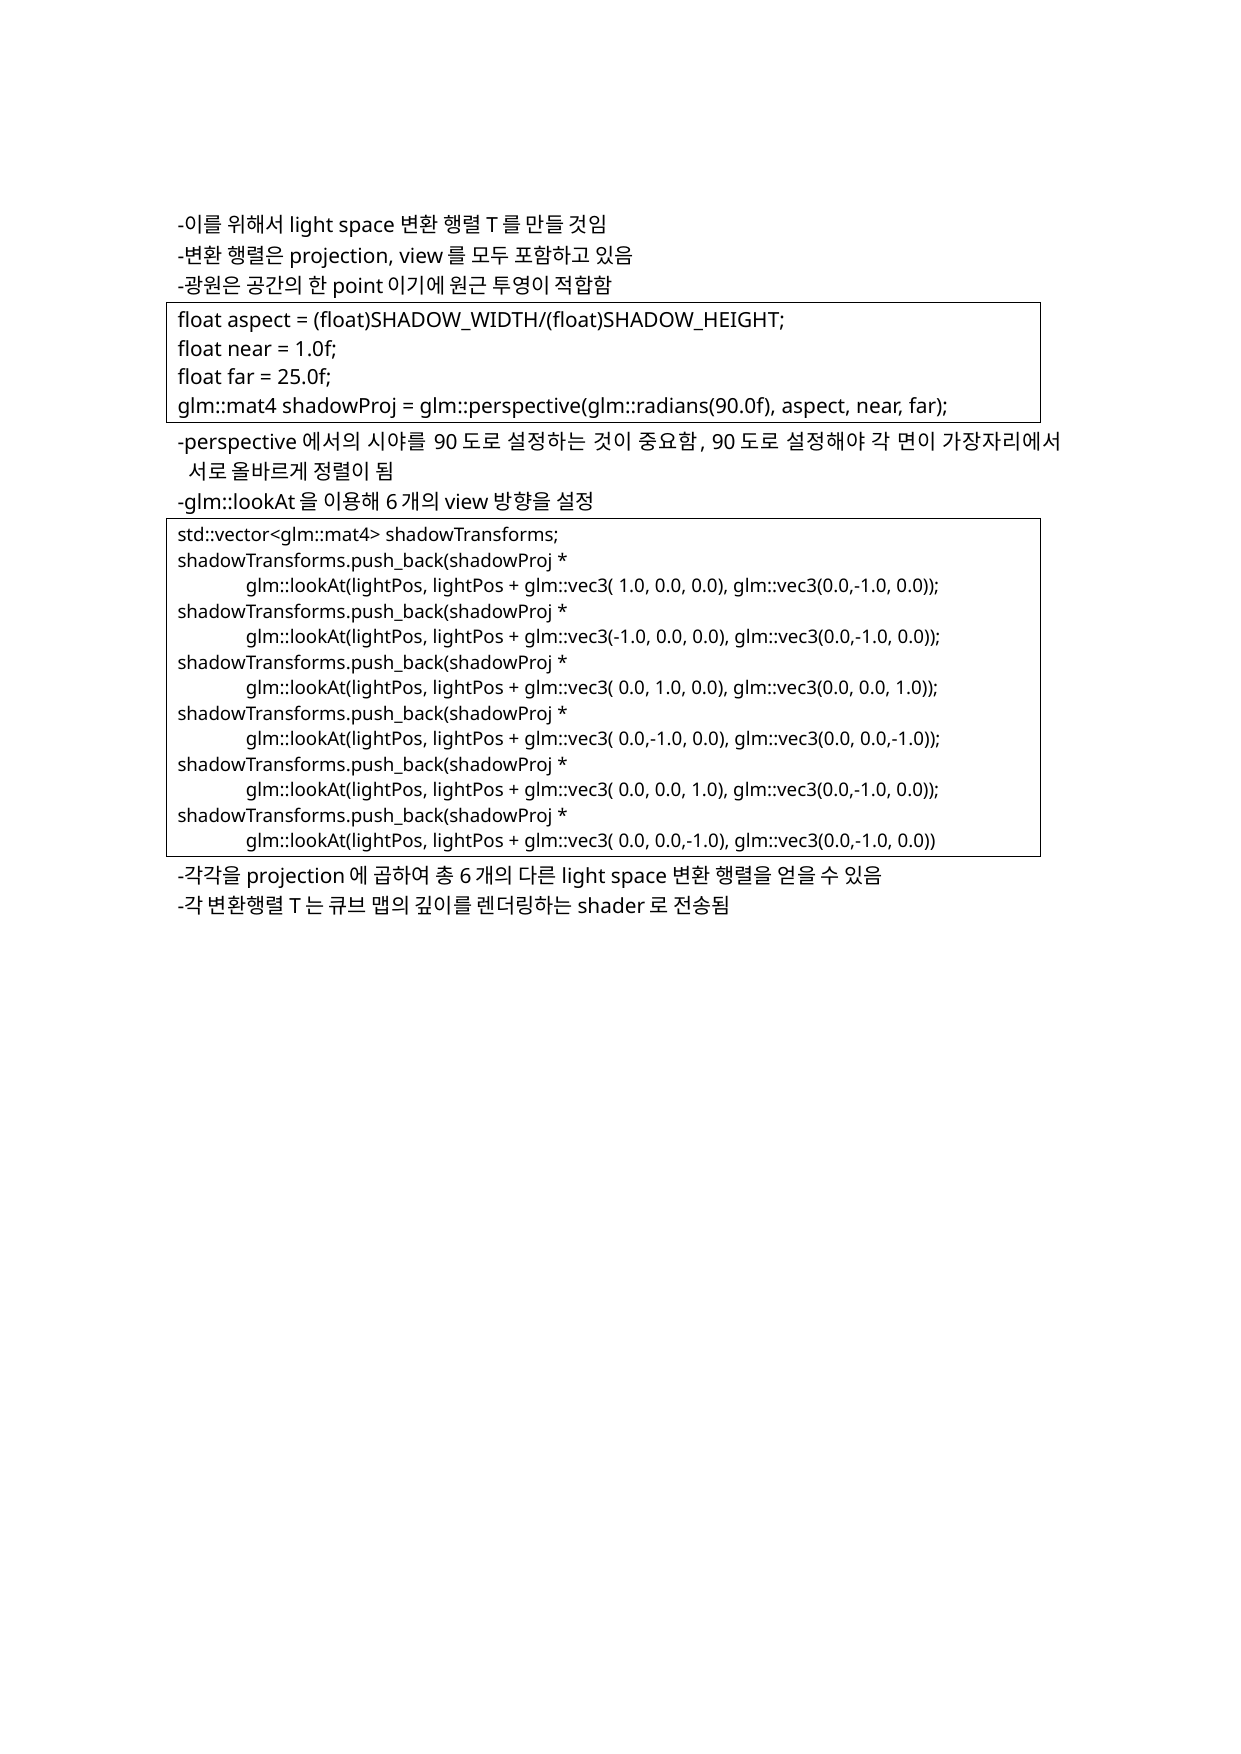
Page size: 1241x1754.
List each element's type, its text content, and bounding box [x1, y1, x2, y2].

text -이를 위해서 light space 변환 행렬 T를 만들 것임 [169, 207, 1071, 239]
table_header std::vector<glm::mat4> shadowTransforms; shadowTransforms.push_back(shadowProj * glm::lookAt(lightPos, lightPos + glm::vec3( 1.0, 0.0, 0.0), glm::vec3(0.0,-1.0, 0.0)); shadowTransforms.push_back(shadowProj * glm::lookAt(lightPos, lightPos + glm::vec3(-1.0, 0.0, 0.0), glm::vec3(0.0,-1.0, 0.0)); shadowTransforms.push_back(shadowProj * glm::lookAt(lightPos, lightPos + glm::vec3( 0.0, 1.0, 0.0), glm::vec3(0.0, 0.0, 1.0)); shadowTransforms.push_back(shadowProj * glm::lookAt(lightPos, lightPos + glm::vec3( 0.0,-1.0, 0.0), glm::vec3(0.0, 0.0,-1.0)); shadowTransforms.push_back(shadowProj * glm::lookAt(lightPos, lightPos + glm::vec3( 0.0, 0.0, 1.0), glm::vec3(0.0,-1.0, 0.0)); shadowTransforms.push_back(shadowProj * glm::lookAt(lightPos, lightPos + glm::vec3( 0.0, 0.0,-1.0), glm::vec3(0.0,-1.0, 0.0)) [167, 519, 1040, 856]
text -각각을 projection에 곱하여 총 6개의 다른 light space 변환 행렬을 얻을 수 있음 [169, 857, 1071, 889]
text -glm::lookAt을 이용해 6개의 view 방향을 설정 [169, 485, 1071, 518]
table_header float aspect = (float)SHADOW_WIDTH/(float)SHADOW_HEIGHT; float near = 1.0f; float far = 25.0f; glm::mat4 shadowProj = glm::perspective(glm::radians(90.0f), aspect, near, far); [167, 303, 1040, 422]
text -변환 행렬은 projection, view를 모두 포함하고 있음 [177, 239, 1063, 269]
text -각 변환행렬 T는 큐브 맵의 깊이를 렌더링하는 shader로 전송됨 [177, 889, 1063, 919]
text -perspective에서의 시야를 90도로 설정하는 것이 중요함, 90도로 설정해야 각 면이 가장자리에서 서로 올바르게 정렬이 됨 [169, 423, 1071, 485]
text -광원은 공간의 한 point이기에 원근 투영이 적합함 [169, 269, 1071, 302]
